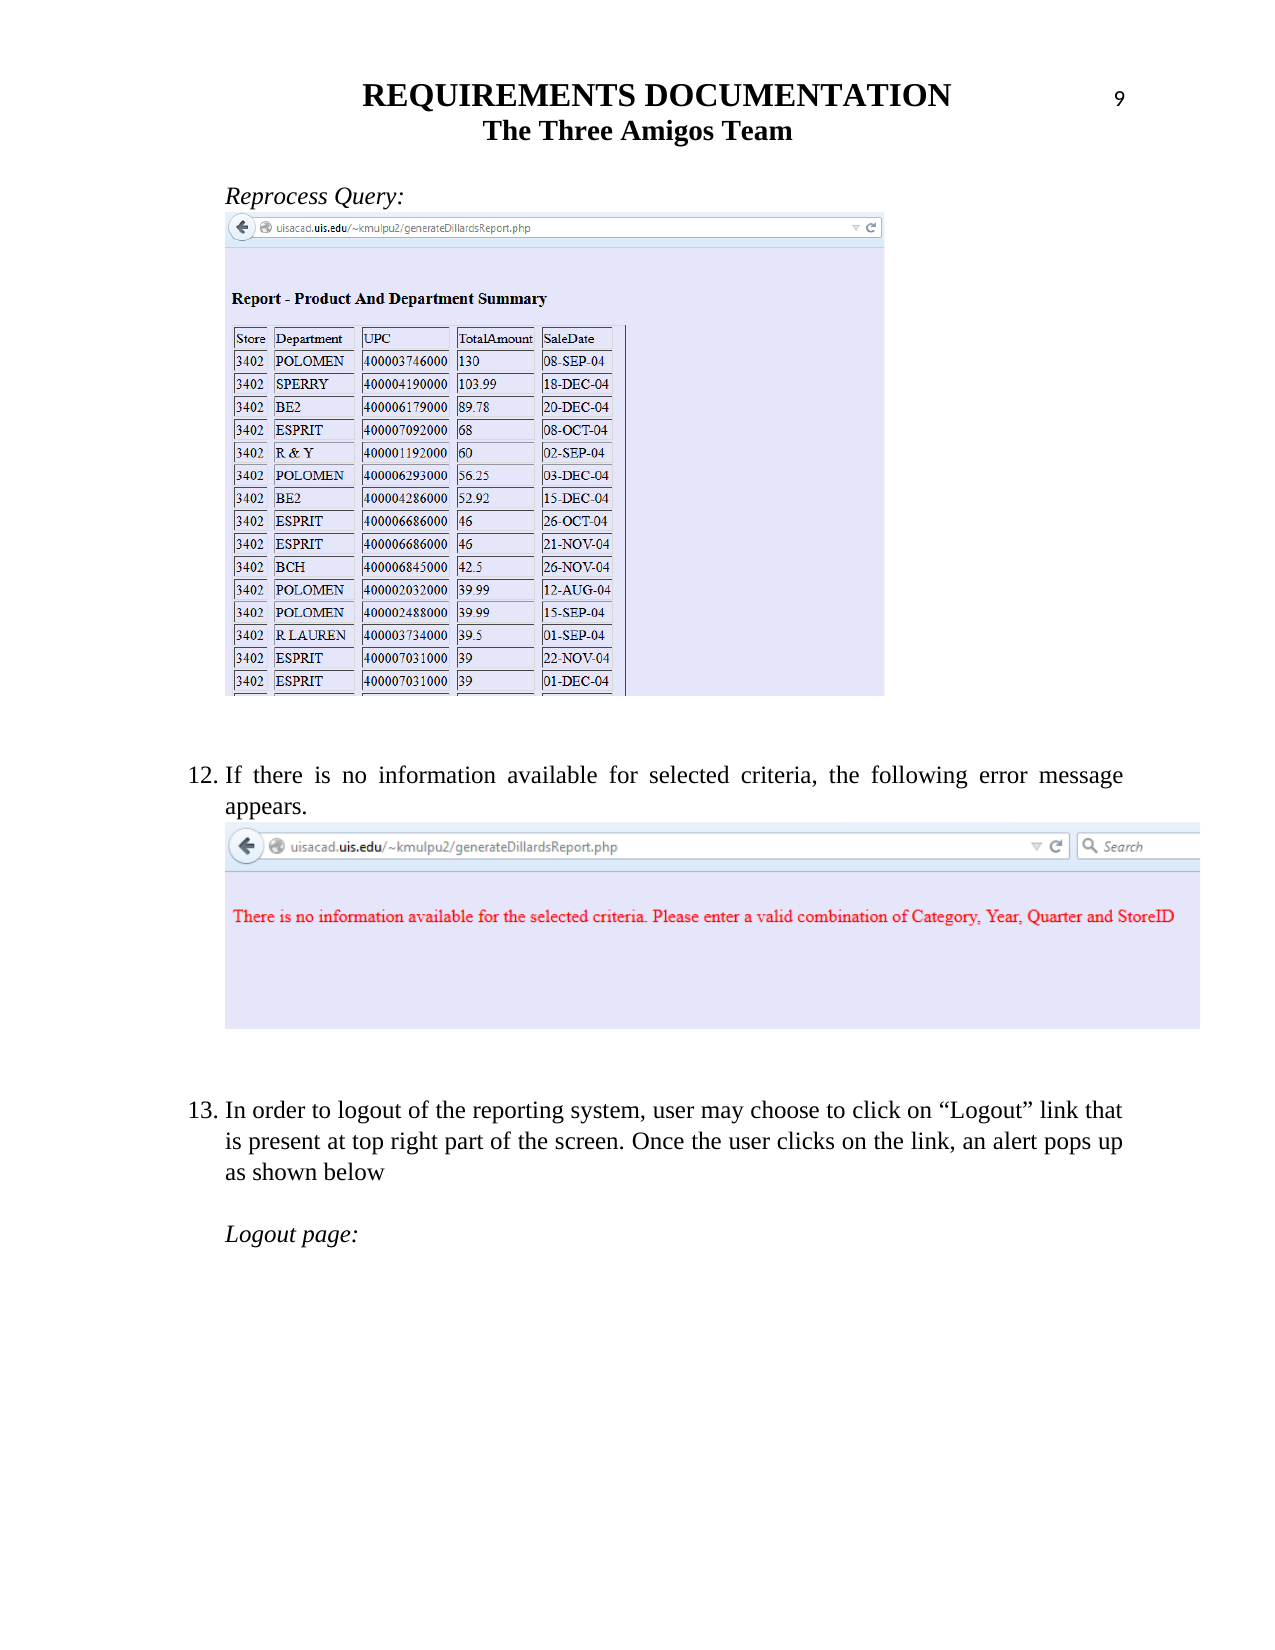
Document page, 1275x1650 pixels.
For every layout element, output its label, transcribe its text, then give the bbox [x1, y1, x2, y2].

picture [225, 212, 885, 696]
list Reprocess Query: [225, 181, 1125, 210]
list In order to logout of the reporting system, user may choose to click on “Logout” link that is present at top right part of the screen. Once the user clicks on the link, an alert pops up as shown below [187, 1095, 1125, 1186]
list If there is no information available for selected criteria, the following error message appears. [187, 760, 1125, 820]
picture [225, 822, 1200, 1029]
list Logout page: [225, 1219, 1125, 1248]
